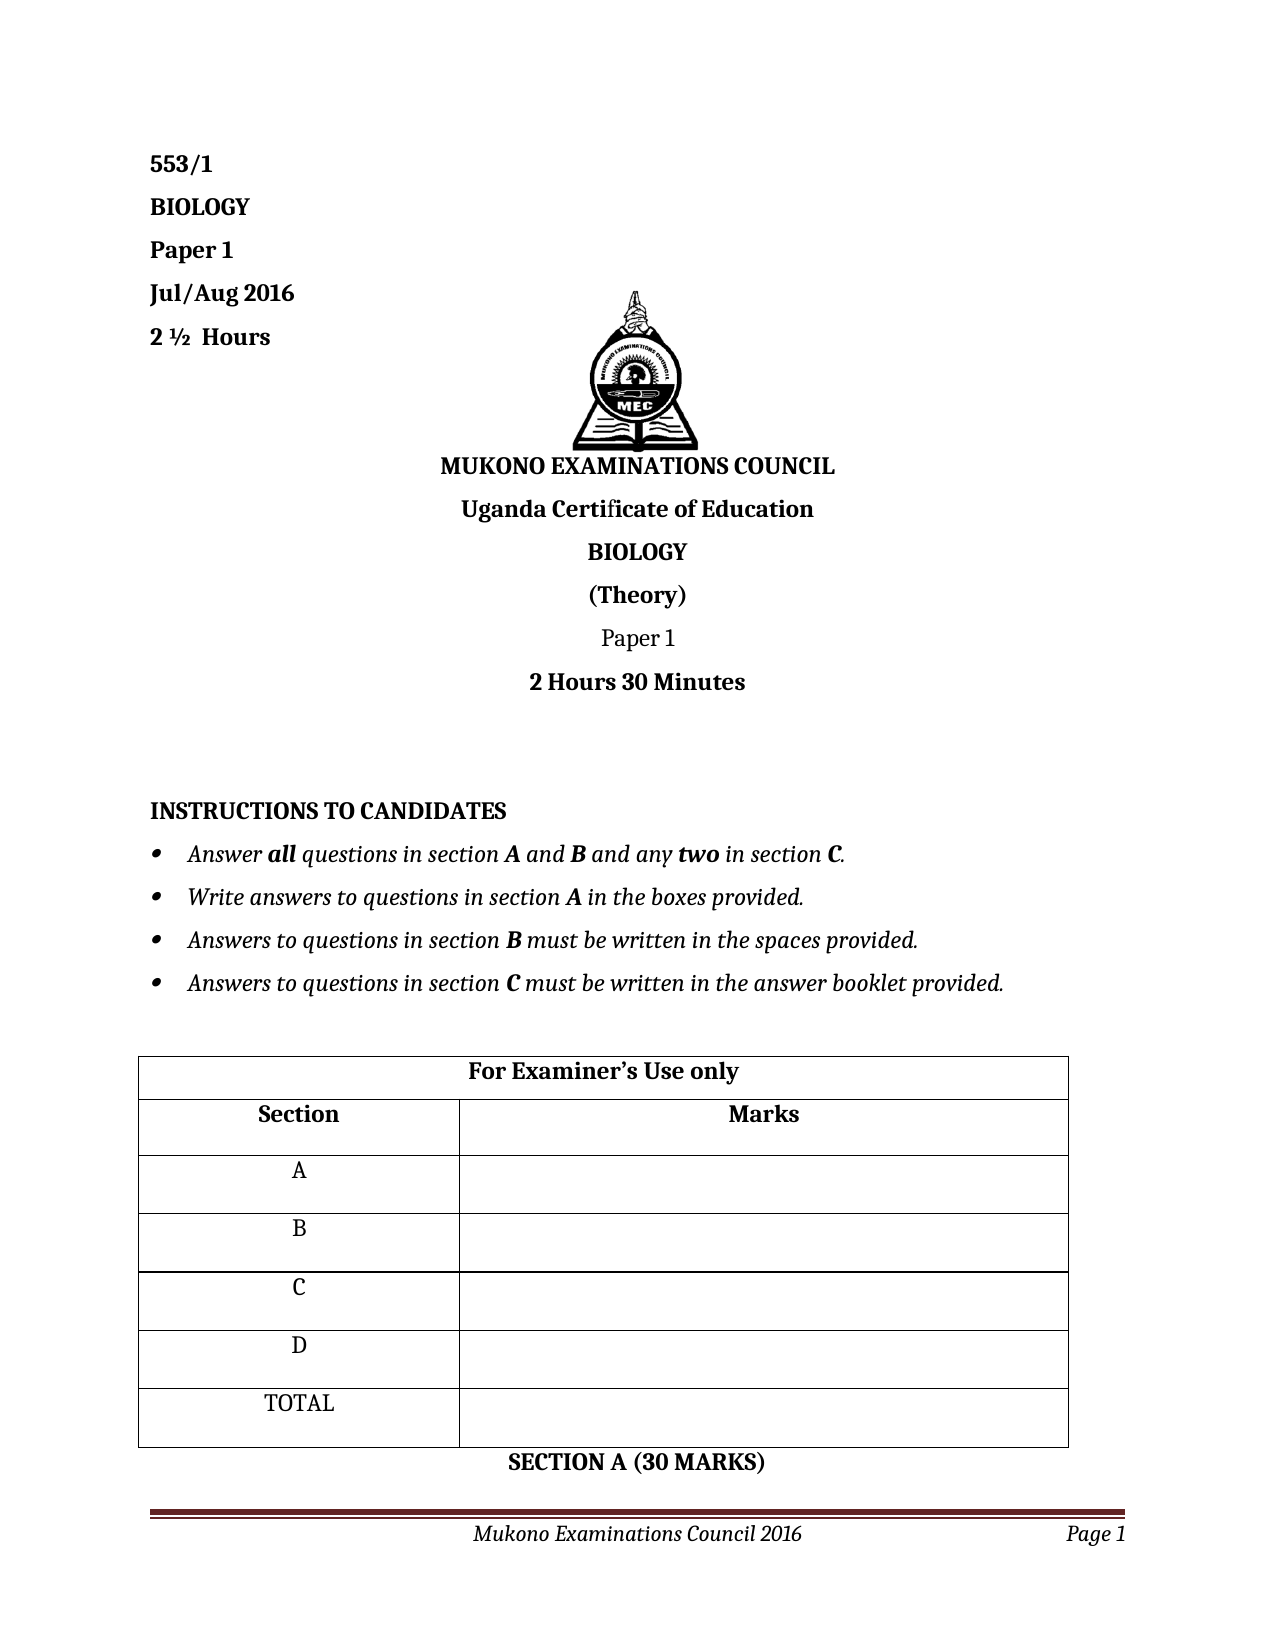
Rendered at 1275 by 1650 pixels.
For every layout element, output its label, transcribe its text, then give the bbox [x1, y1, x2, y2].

list Answers to questions in section B must be written in the spaces provided. [150, 926, 1125, 955]
text 553/1 [150, 150, 1125, 179]
list Write answers to questions in section A in the boxes provided. [150, 883, 1125, 912]
table_cell [460, 1156, 1068, 1213]
table_cell Section [139, 1100, 459, 1154]
table_cell B [139, 1214, 459, 1271]
text Paper 1 [150, 236, 1125, 265]
picture [550, 308, 721, 322]
table_cell [460, 1331, 1068, 1388]
text 2 Hours 30 Minutes [150, 667, 1125, 696]
list Answers to questions in section C must be written in the answer booklet provided. [150, 969, 1125, 998]
text Paper 1 [150, 624, 1125, 653]
picture [550, 351, 721, 452]
table_cell [460, 1273, 1068, 1330]
table_header For Examiner’s Use only [139, 1057, 1068, 1098]
text SECTION A (30 MARKS) [150, 1448, 1125, 1477]
table_cell Marks [460, 1100, 1068, 1154]
list Answer all questions in section A and B and any two in section C. [150, 840, 1125, 869]
text Jul/Aug 2016 [150, 279, 1125, 308]
table_cell C [139, 1273, 459, 1330]
table_cell [460, 1214, 1068, 1271]
text Uganda Certificate of Education [150, 495, 1125, 524]
table_cell D [139, 1331, 459, 1388]
table_cell A [139, 1156, 459, 1213]
text BIOLOGY [150, 193, 1125, 222]
text INSTRUCTIONS TO CANDIDATES [150, 797, 1125, 826]
text MUKONO EXAMINATIONS COUNCIL [150, 452, 1125, 481]
table_cell TOTAL [139, 1389, 459, 1447]
text 2 ½ Hours [150, 322, 1125, 351]
text (Theory) [150, 581, 1125, 610]
text BIOLOGY [150, 538, 1125, 567]
table_cell [460, 1389, 1068, 1447]
